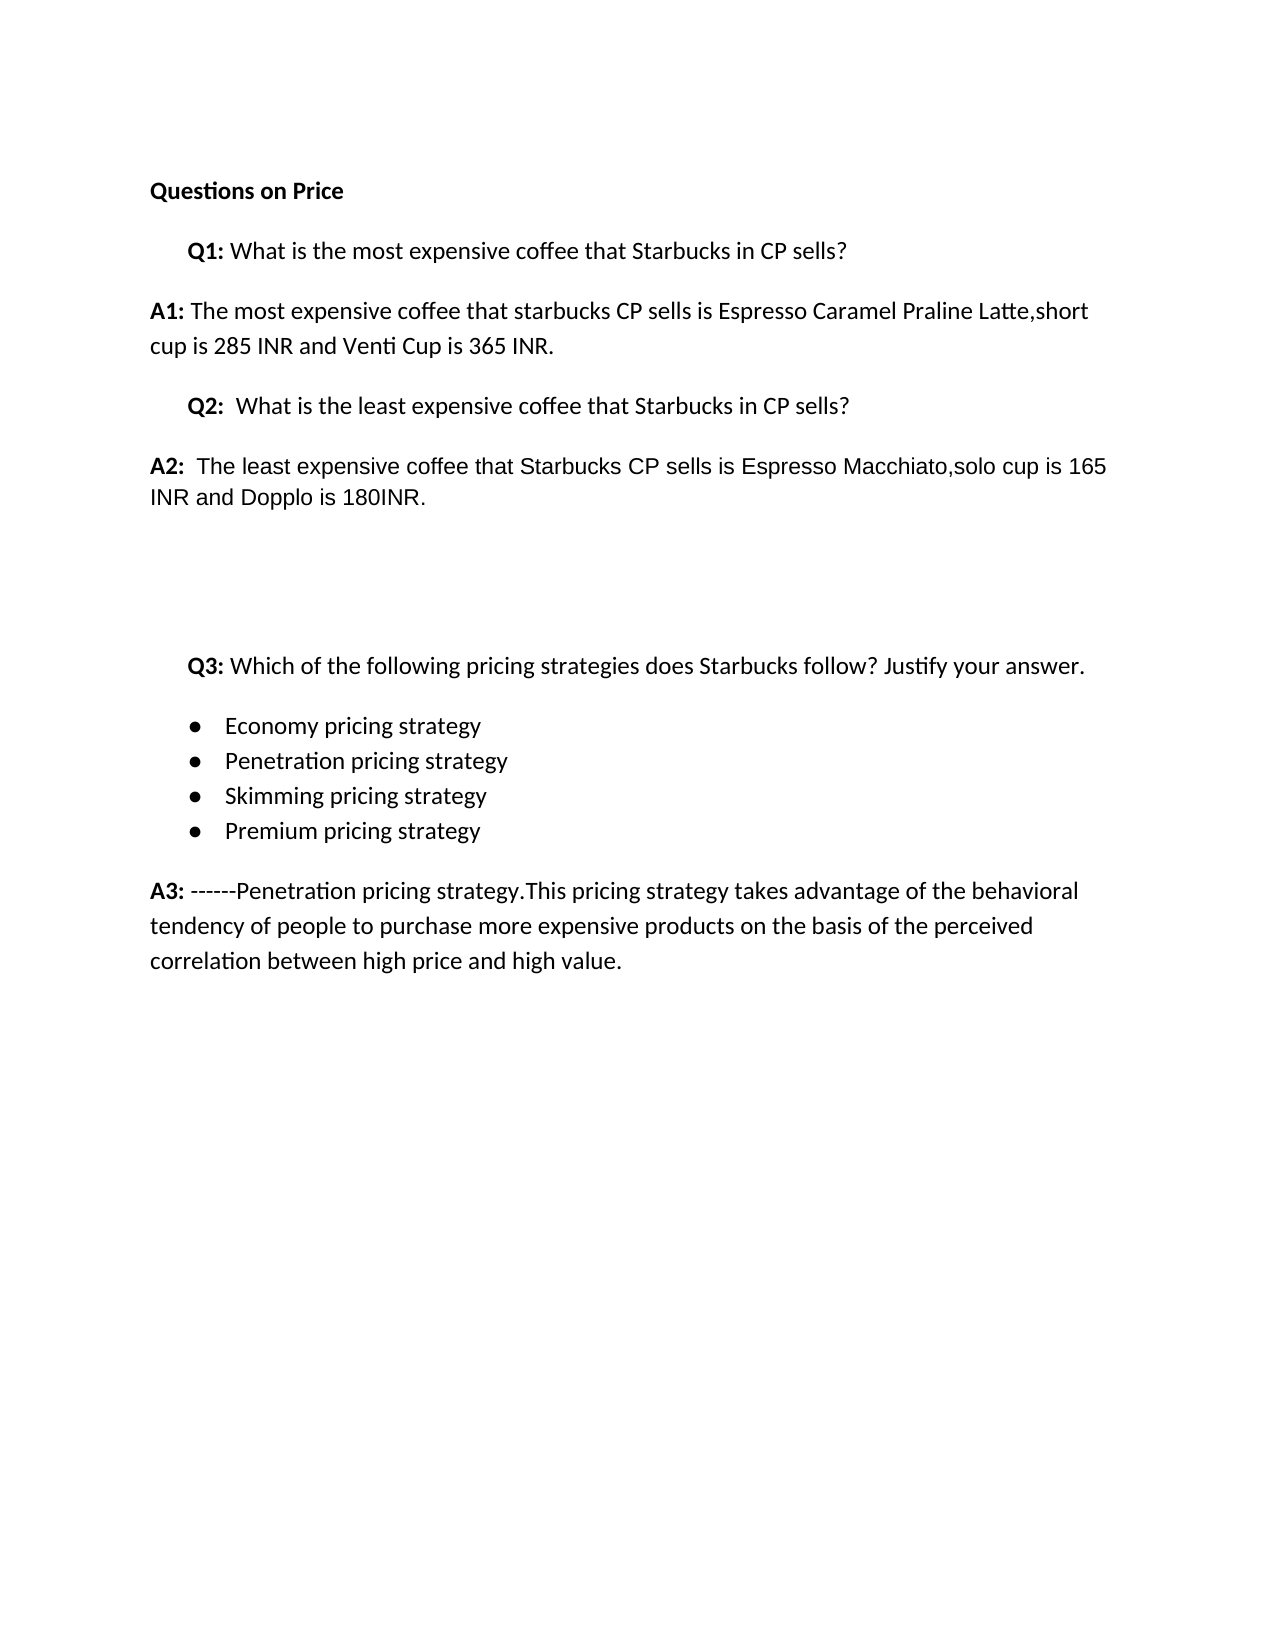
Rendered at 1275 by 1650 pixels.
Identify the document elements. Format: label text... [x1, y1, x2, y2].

text A2: The least expensive coffee that Starbucks CP sells is Espresso Macchiato,solo cup is 165 INR and Dopplo is 180INR. [150, 450, 1125, 511]
text A3: ------Penetration pricing strategy.This pricing strategy takes advantage of the behavioral tendency of people to purchase more expensive products on the basis of the perceived correlation between high price and high value. [150, 875, 1125, 976]
text Q2: What is the least expensive coffee that Starbucks in CP sells? [187, 390, 1125, 421]
text A1: The most expensive coffee that starbucks CP sells is Espresso Caramel Praline Latte,short cup is 285 INR and Venti Cup is 365 INR. [150, 295, 1125, 361]
list Penetration pricing strategy [187, 745, 1125, 776]
text Q3: Which of the following pricing strategies does Starbucks follow? Justify your answer. [187, 650, 1125, 681]
list Premium pricing strategy [187, 815, 1125, 846]
list Economy pricing strategy [187, 710, 1125, 741]
list Skimming pricing strategy [187, 780, 1125, 811]
text Q1: What is the most expensive coffee that Starbucks in CP sells? [187, 235, 1125, 266]
text Questions on Price [150, 175, 1125, 206]
